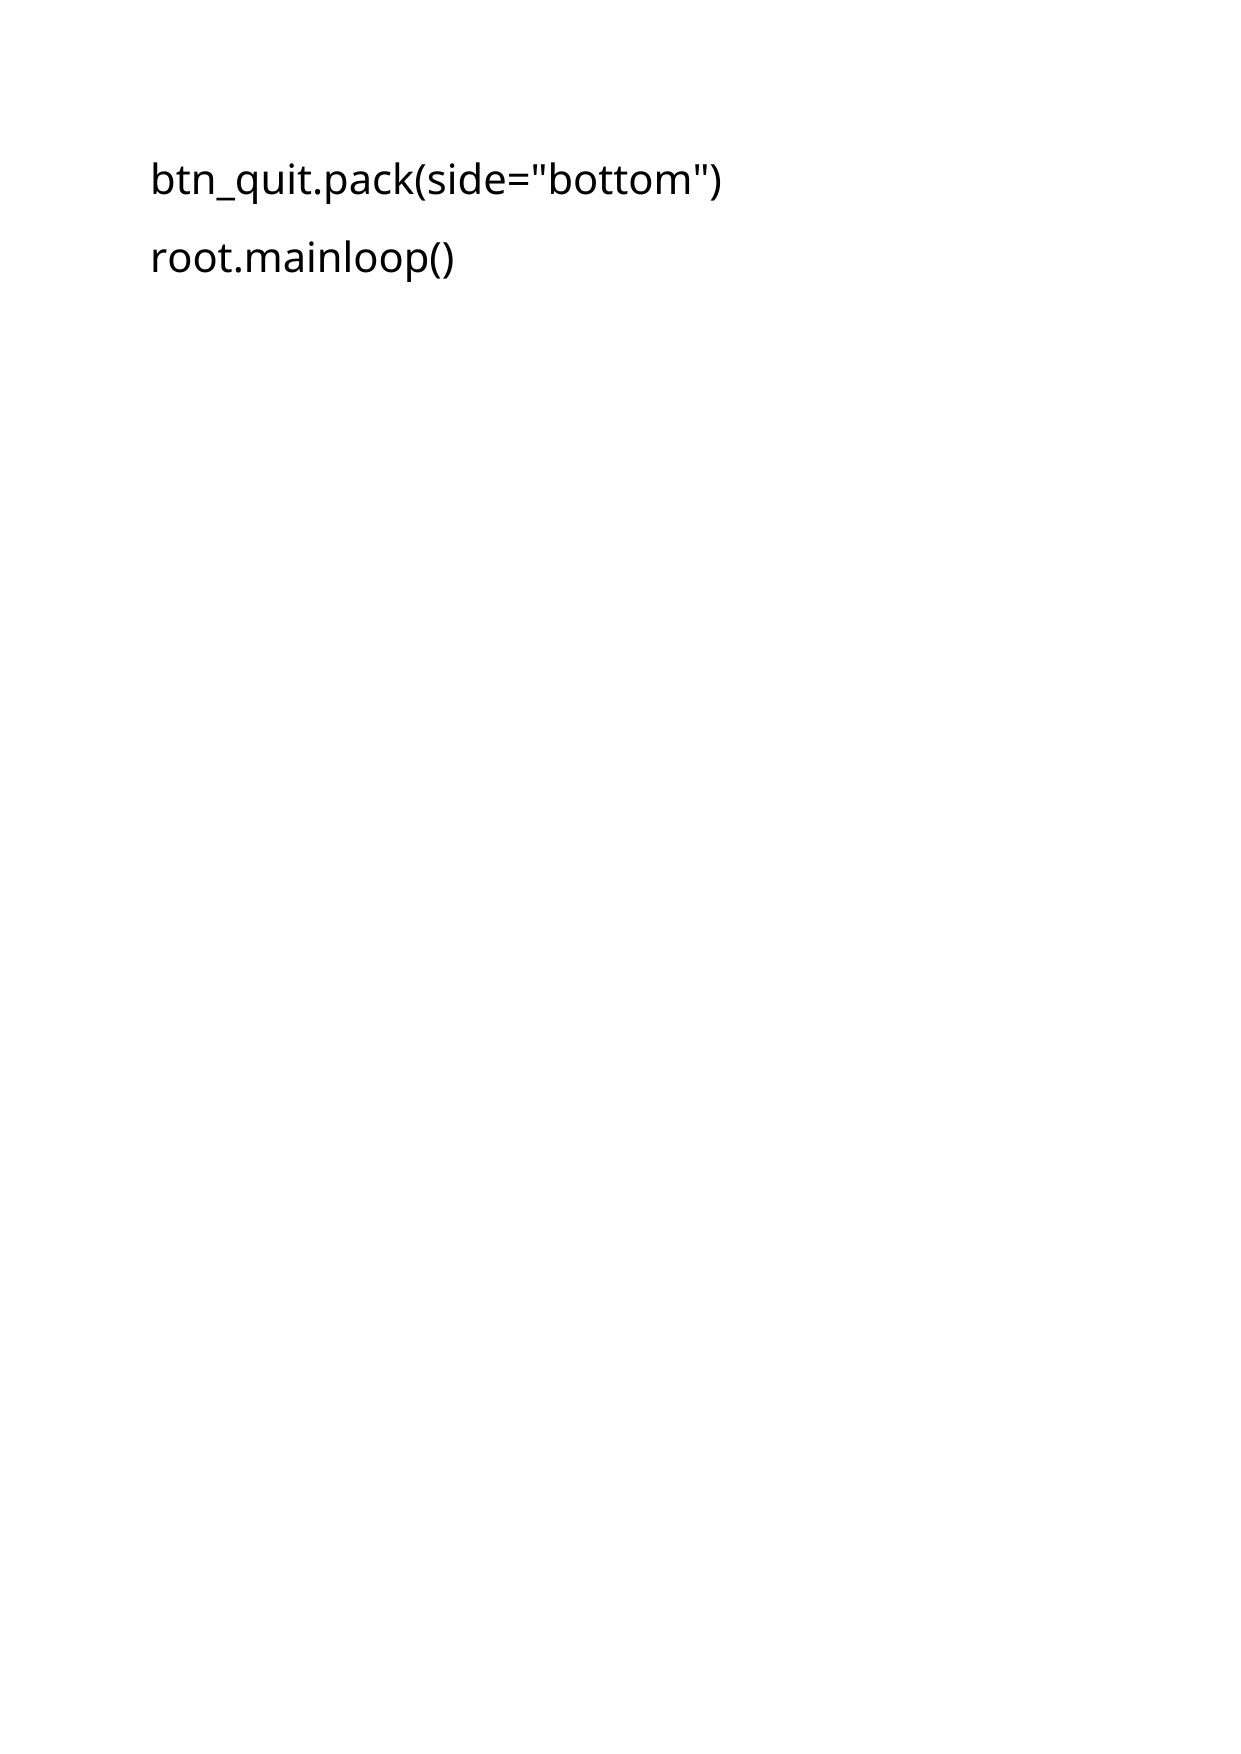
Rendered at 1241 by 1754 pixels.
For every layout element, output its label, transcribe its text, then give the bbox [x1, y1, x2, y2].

text btn_quit.pack(side="bottom") [150, 150, 1090, 207]
text root.mainloop() [150, 228, 1090, 285]
